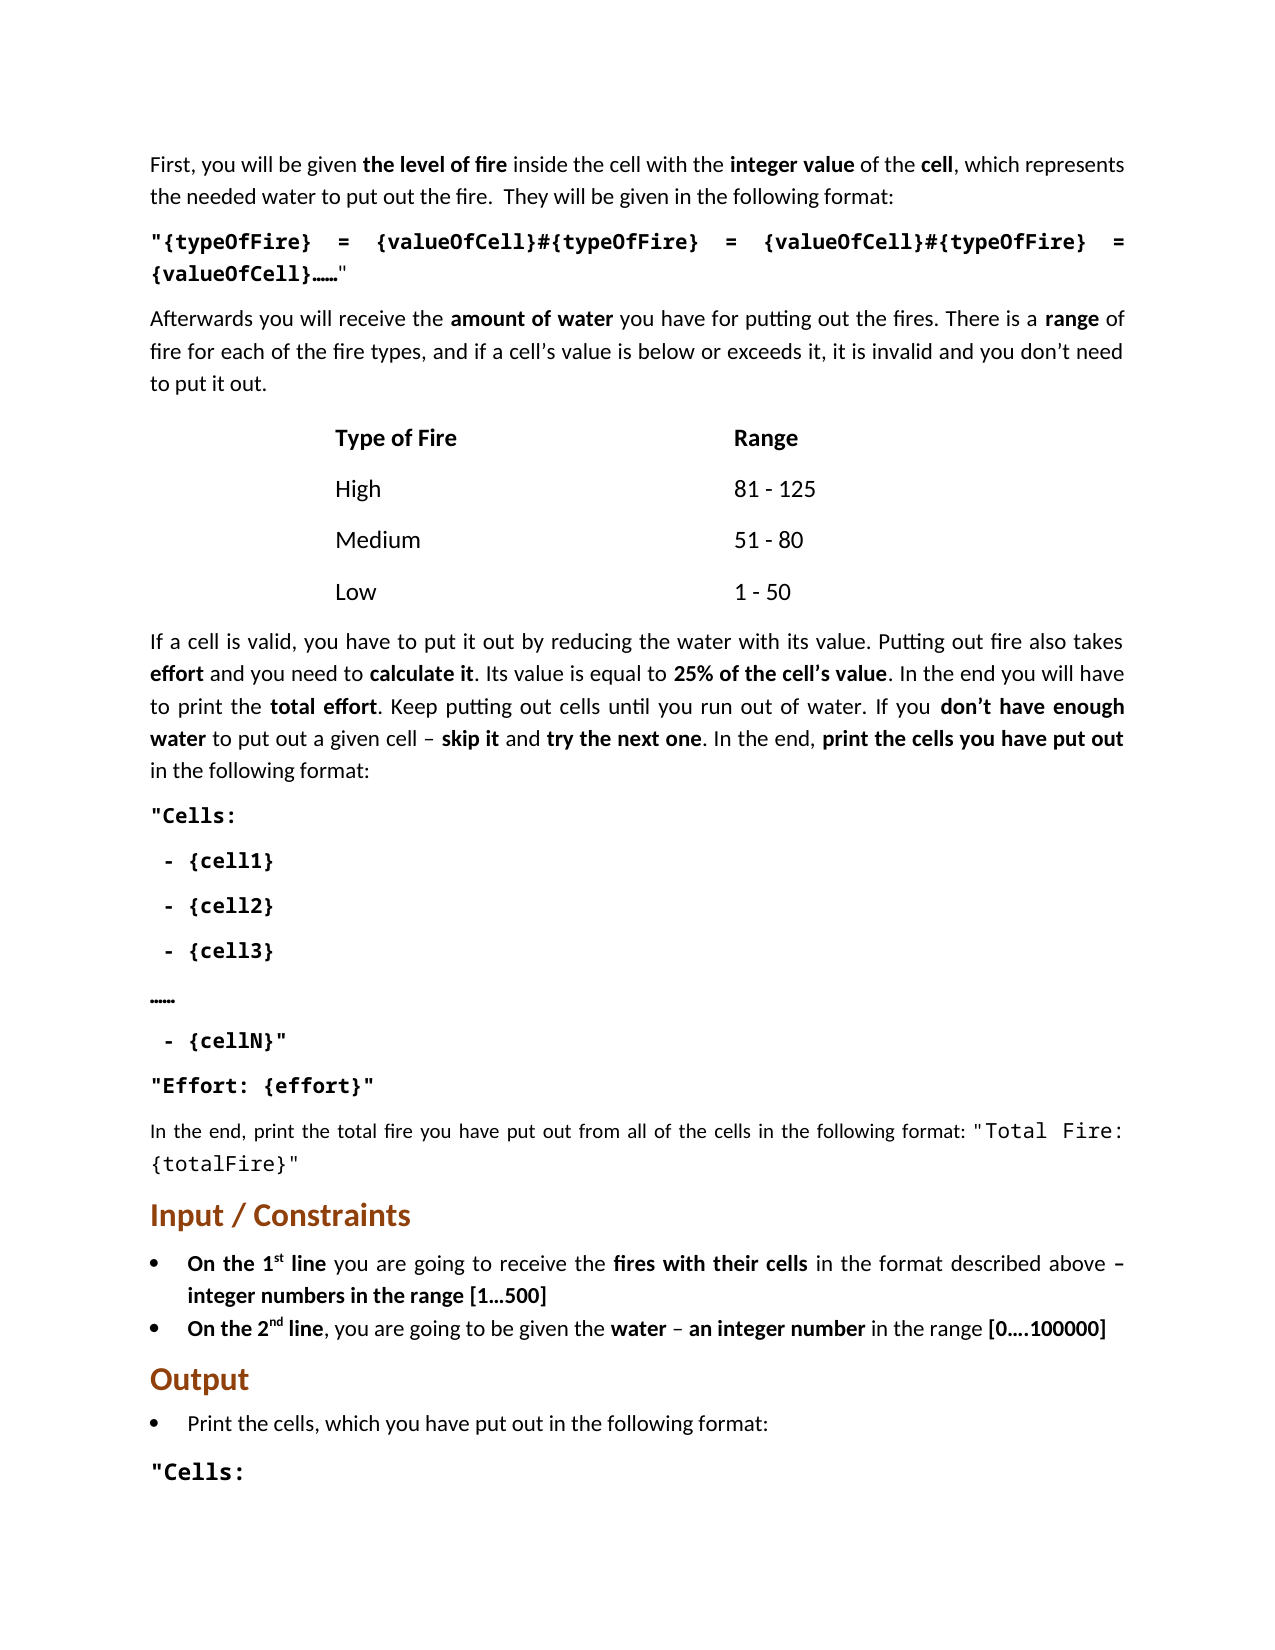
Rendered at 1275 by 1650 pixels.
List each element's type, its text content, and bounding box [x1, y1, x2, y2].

text First, you will be given the level of fire inside the cell with the integer value of the cell, which represents the needed water to put out the fire. They will be given in the following format: [150, 150, 1125, 210]
list On the 1st line you are going to receive the fires with their cells in the format described above – integer numbers in the range [1…500] [150, 1249, 1125, 1309]
text - {cell1} [150, 846, 1125, 874]
table_cell 81 - 125 [723, 465, 951, 516]
table_header Range [723, 414, 951, 465]
text "{typeOfFire} = {valueOfCell}#{typeOfFire} = {valueOfCell}#{typeOfFire} = {valueOfCell}……" [150, 227, 1125, 288]
text "Effort: {effort}" [150, 1071, 1125, 1100]
table_cell 51 - 80 [723, 516, 951, 568]
list On the 2nd line, you are going to be given the water – an integer number in the range [0….100000] [150, 1314, 1125, 1342]
table_cell 1 - 50 [723, 568, 951, 619]
text If a cell is valid, you have to put it out by reducing the water with its value. Putting out fire also takes effort and you need to calculate it. Its value is equal to 25% of the cell’s value. In the end you will have to print the total effort. Keep putting out cells until you run out of water. If you don’t have enough water to put out a given cell – skip it and try the next one. In the end, print the cells you have put out in the following format: [150, 627, 1125, 784]
subtitle Output [150, 1358, 1125, 1399]
text - {cell3} [150, 936, 1125, 964]
text - {cell2} [150, 891, 1125, 919]
text "Cells: [150, 1456, 1125, 1487]
subtitle Input / Constraints [150, 1194, 1125, 1235]
list Print the cells, which you have put out in the following format: [150, 1409, 1125, 1437]
text Afterwards you will receive the amount of water you have for putting out the fires. There is a range of fire for each of the fire types, and if a cell’s value is below or exceeds it, it is invalid and you don’t need to put it out. [150, 304, 1125, 397]
text In the end, print the total fire you have put out from all of the cells in the following format: "Total Fire: {totalFire}" [150, 1117, 1125, 1178]
table_header Type of Fire [324, 414, 723, 465]
table_cell Low [324, 568, 723, 619]
text "Cells: [150, 801, 1125, 829]
text - {cellN}" [150, 1026, 1125, 1055]
table_cell Medium [324, 516, 723, 568]
table_cell High [324, 465, 723, 516]
text …… [150, 981, 1125, 1010]
